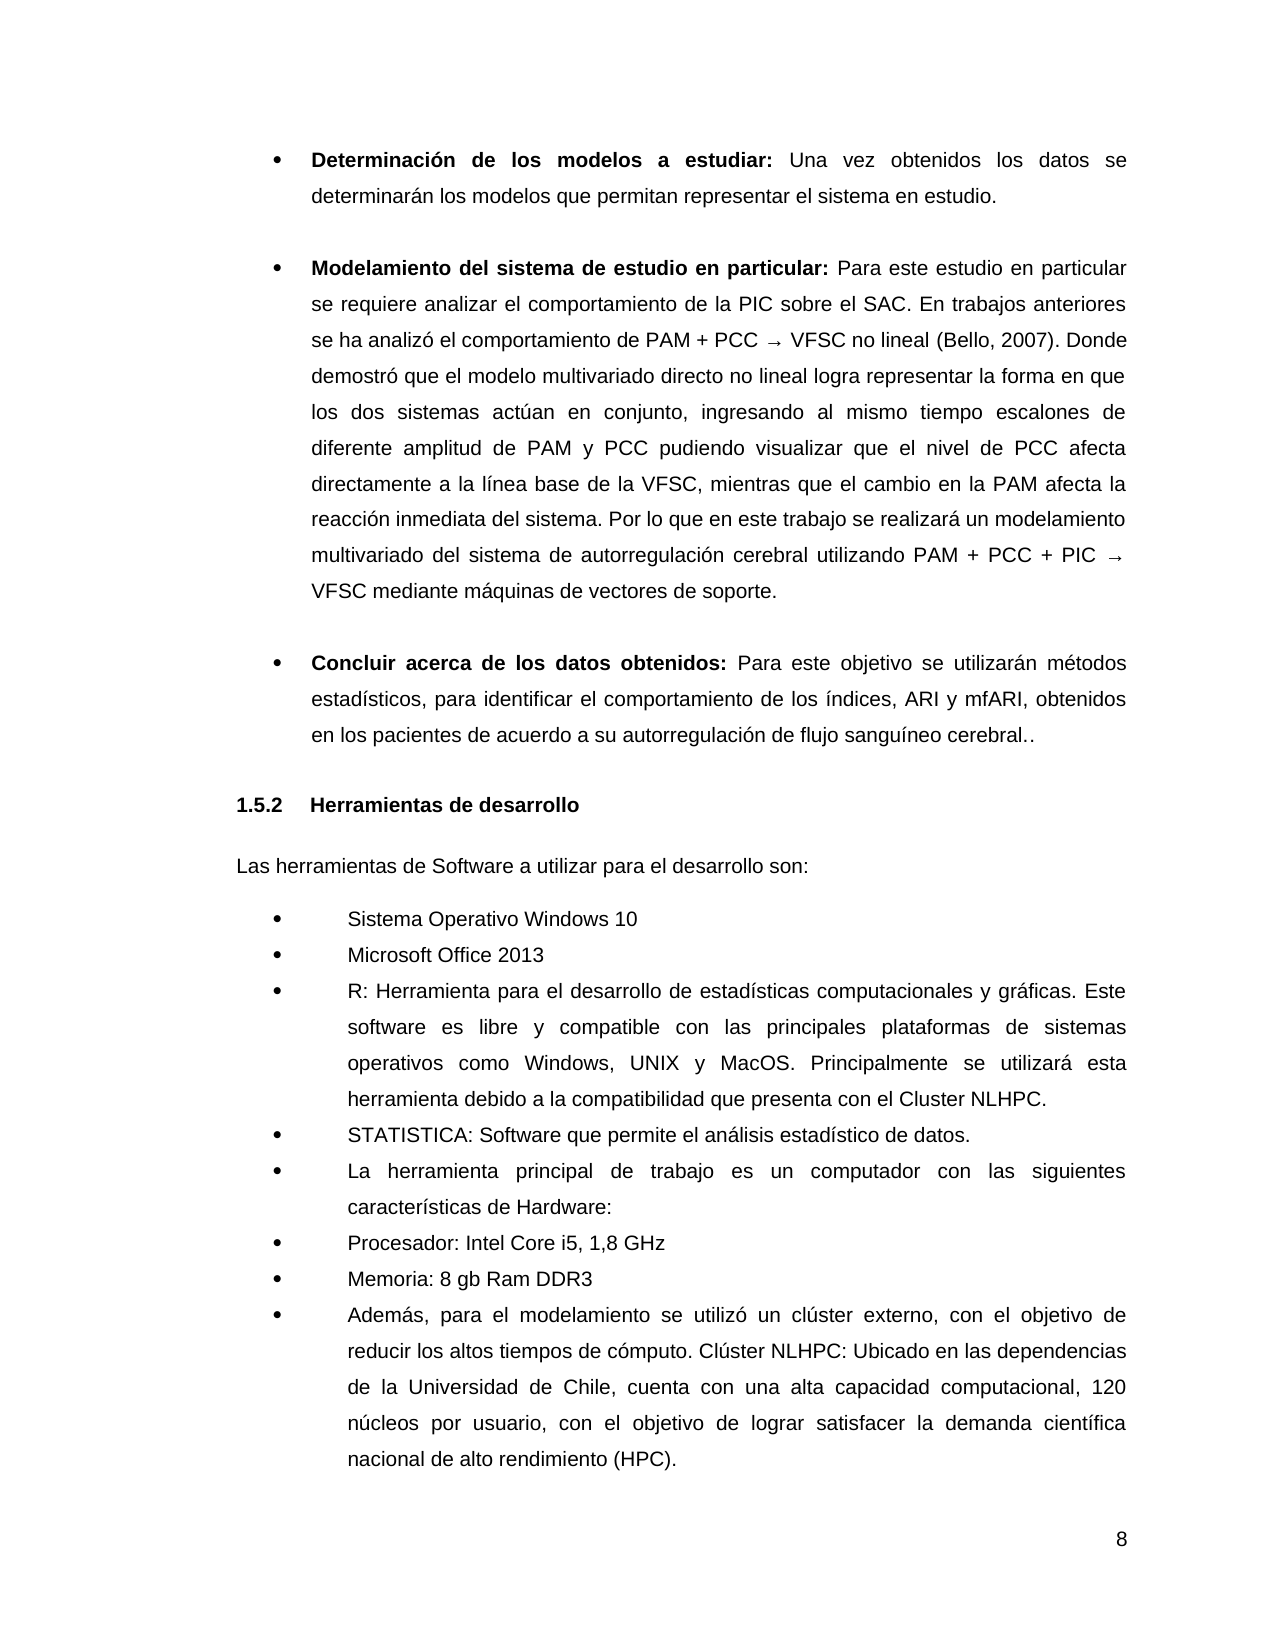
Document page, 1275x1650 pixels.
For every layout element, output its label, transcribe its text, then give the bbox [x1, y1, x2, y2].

list R: Herramienta para el desarrollo de estadísticas computacionales y gráficas. Este software es libre y compatible con las principales plataformas de sistemas operativos como Windows, UNIX y MacOS. Principalmente se utilizará esta herramienta debido a la compatibilidad que presenta con el Cluster NLHPC. [274, 979, 1127, 1111]
list Además, para el modelamiento se utilizó un clúster externo, con el objetivo de reducir los altos tiempos de cómputo. Clúster NLHPC: Ubicado en las dependencias de la Universidad de Chile, cuenta con una alta capacidad computacional, 120 núcleos por usuario, con el objetivo de lograr satisfacer la demanda científica nacional de alto rendimiento (HPC). [274, 1303, 1127, 1471]
list Modelamiento del sistema de estudio en particular: Para este estudio en particular se requiere analizar el comportamiento de la PIC sobre el SAC. En trabajos anteriores se ha analizó el comportamiento de PAM + PCC → VFSC no lineal . Donde demostró que el modelo multivariado directo no lineal logra representar la forma en que los dos sistemas actúan en conjunto, ingresando al mismo tiempo escalones de diferente amplitud de PAM y PCC pudiendo visualizar que el nivel de PCC afecta directamente a la línea base de la VFSC, mientras que el cambio en la PAM afecta la reacción inmediata del sistema. Por lo que en este trabajo se realizará un modelamiento multivariado del sistema de autorregulación cerebral utilizando PAM + PCC + PIC → VFSC mediante máquinas de vectores de soporte. [274, 256, 1127, 603]
list STATISTICA: Software que permite el análisis estadístico de datos. [274, 1123, 1127, 1147]
list Microsoft Office 2013 [274, 943, 1127, 967]
list Concluir acerca de los datos obtenidos: Para este objetivo se utilizarán métodos estadísticos, para identificar el comportamiento de los índices, ARI y mfARI, obtenidos en los pacientes de acuerdo a su autorregulación de flujo sanguíneo cerebral.. [274, 651, 1127, 747]
list Procesador: Intel Core i5, 1,8 GHz [274, 1231, 1127, 1255]
text Las herramientas de Software a utilizar para el desarrollo son: [236, 854, 1127, 878]
subtitle Herramientas de desarrollo [236, 793, 1127, 817]
list Determinación de los modelos a estudiar: Una vez obtenidos los datos se determinarán los modelos que permitan representar el sistema en estudio. [274, 148, 1127, 208]
list La herramienta principal de trabajo es un computador con las siguientes características de Hardware: [274, 1159, 1127, 1219]
list Sistema Operativo Windows 10 [274, 907, 1127, 931]
list Memoria: 8 gb Ram DDR3 [274, 1267, 1127, 1291]
